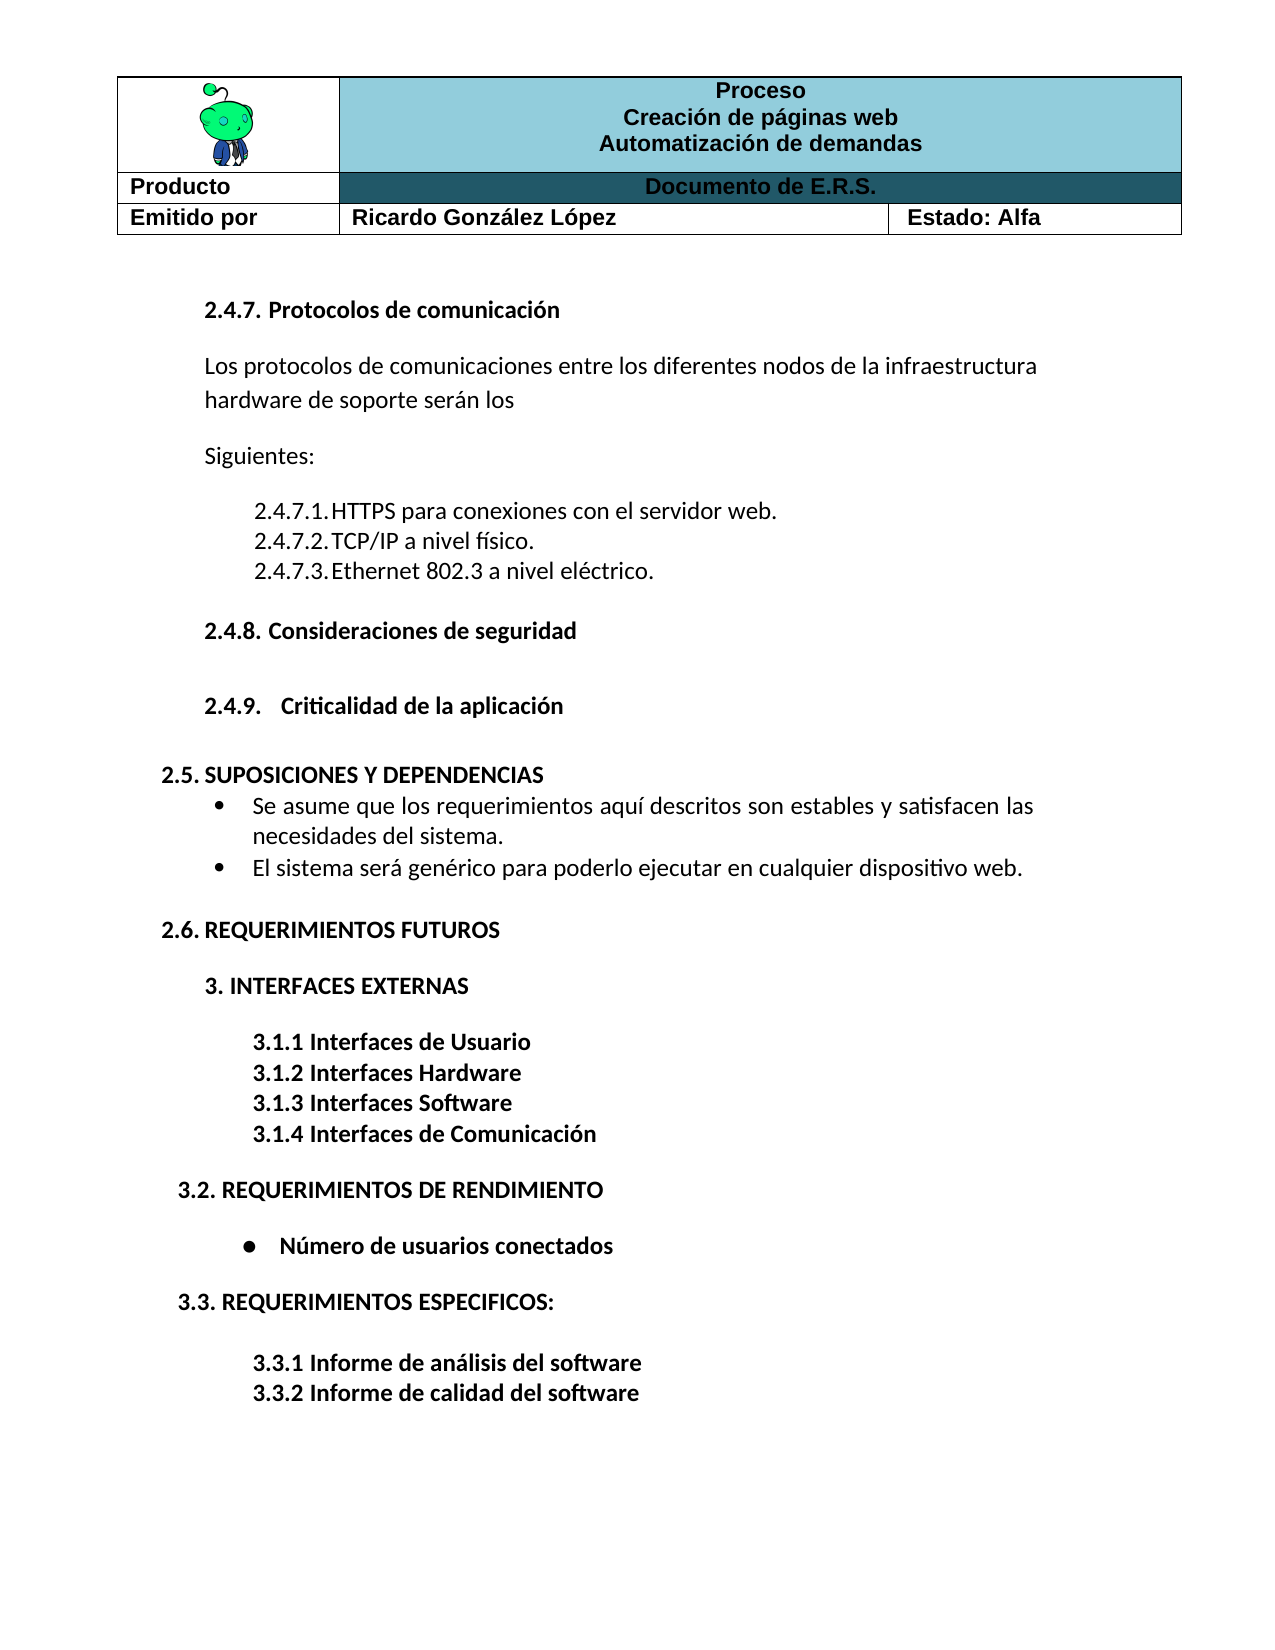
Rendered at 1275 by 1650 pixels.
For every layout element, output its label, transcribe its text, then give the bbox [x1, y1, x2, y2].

list El sistema será genérico para poderlo ejecutar en cualquier dispositivo web. [215, 851, 1194, 883]
subtitle Interfaces de Usuario [252, 1026, 1194, 1057]
list Protocolos de comunicación [204, 294, 1194, 324]
subtitle SUPOSICIONES Y DEPENDENCIAS [161, 759, 1194, 790]
list HTTPS para conexiones con el servidor web. [254, 495, 1194, 525]
text Siguientes: [204, 440, 1194, 471]
list Interfaces de Comunicación [252, 1118, 1194, 1148]
list Se asume que los requerimientos aquí descritos son estables y satisfacen las necesidades del sistema. [215, 790, 1098, 851]
list Número de usuarios conectados [242, 1230, 1194, 1260]
list Criticalidad de la aplicación [204, 690, 1194, 720]
subtitle REQUERIMIENTOS FUTUROS [161, 914, 1194, 945]
subtitle Consideraciones de seguridad [204, 615, 1194, 646]
list INTERFACES EXTERNAS [204, 970, 1194, 1001]
subtitle REQUERIMIENTOS DE RENDIMIENTO [177, 1174, 1194, 1204]
text Los protocolos de comunicaciones entre los diferentes nodos de la infraestructura hardware de soporte serán los [204, 350, 1072, 415]
list TCP/IP a nivel físico. [254, 525, 1194, 556]
list Interfaces Hardware [252, 1057, 1194, 1087]
list Ethernet 802.3 a nivel eléctrico. [254, 556, 1194, 586]
subtitle Informe de calidad del software [252, 1377, 1194, 1408]
subtitle REQUERIMIENTOS ESPECIFICOS: [177, 1286, 1194, 1316]
subtitle Interfaces Software [252, 1087, 1194, 1118]
list Informe de análisis del software [252, 1347, 1194, 1377]
picture [187, 83, 270, 166]
